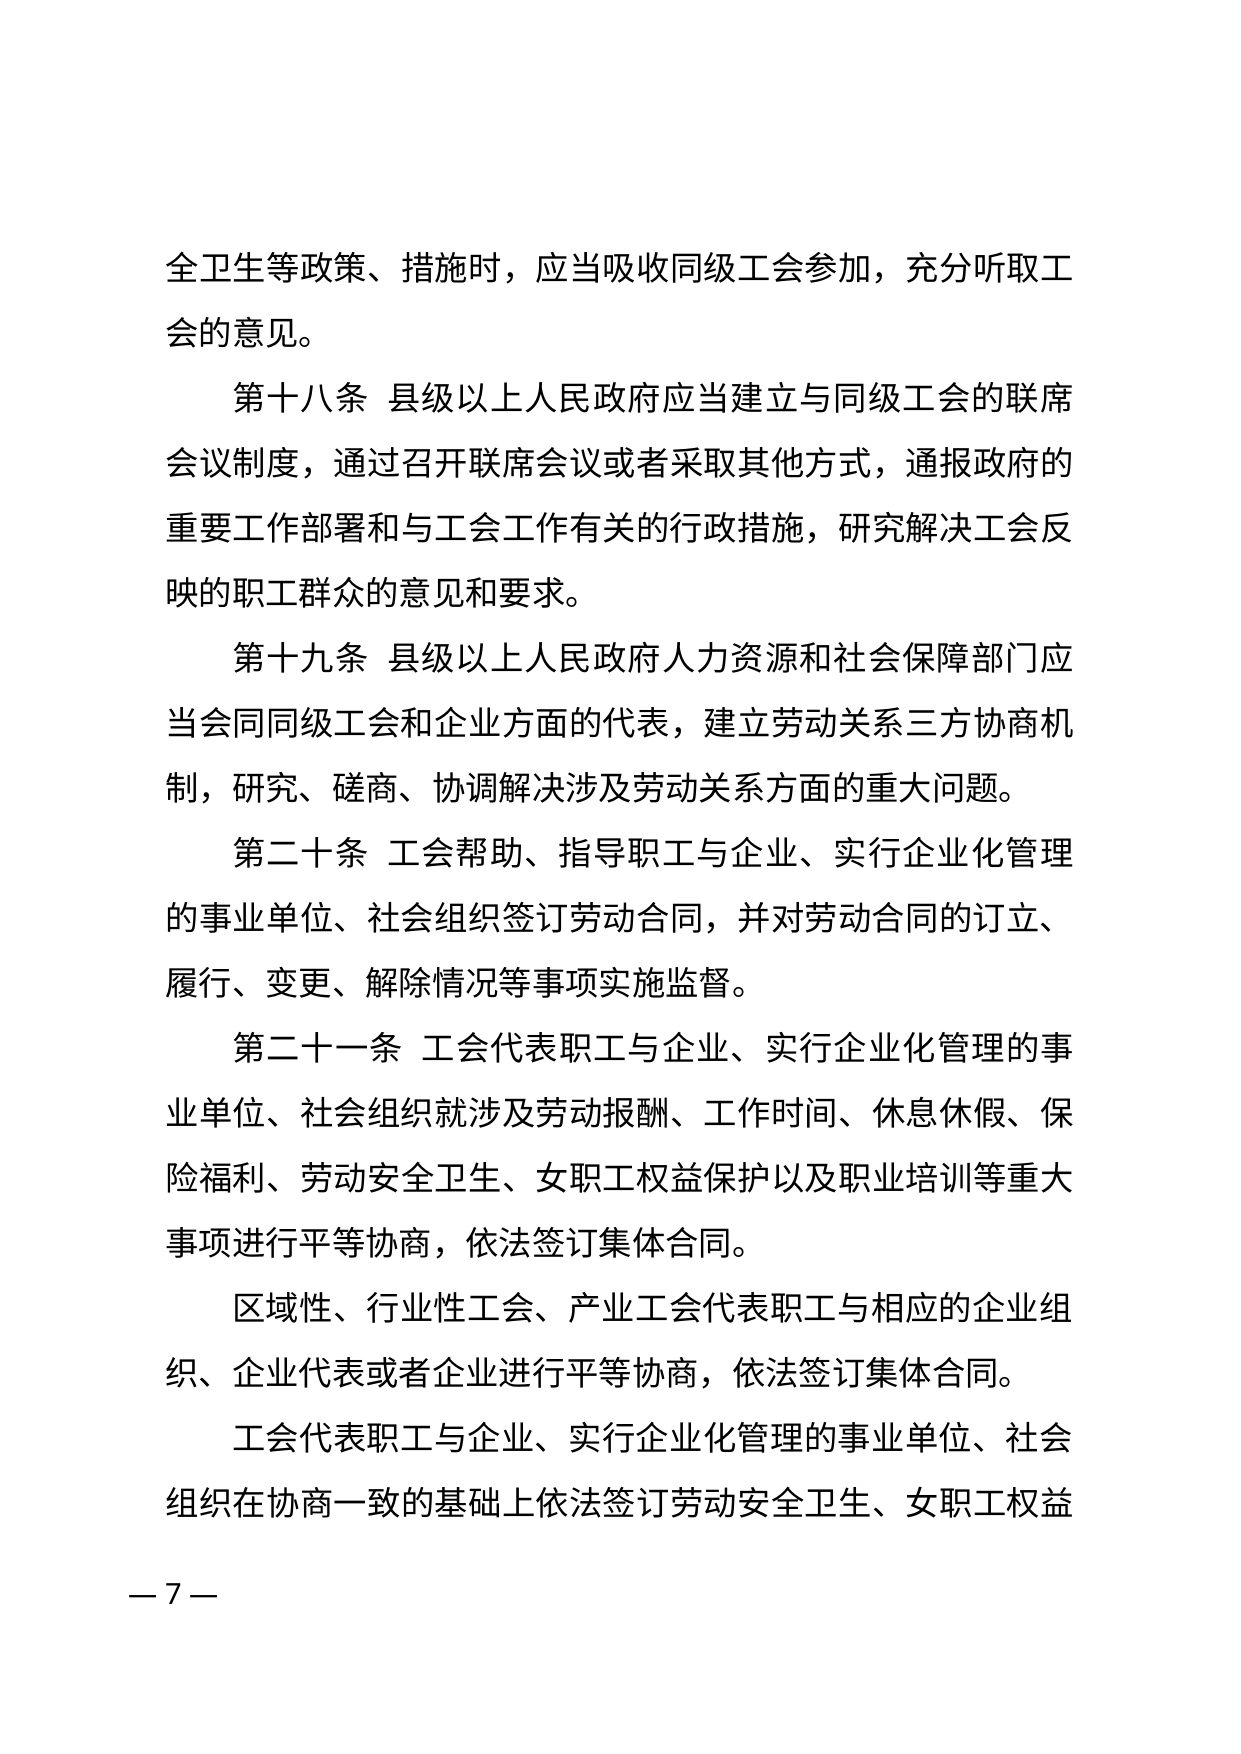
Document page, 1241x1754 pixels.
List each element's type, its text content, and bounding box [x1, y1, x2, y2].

text 第二十一条 工会代表职工与企业、实行企业化管理的事业单位、社会组织就涉及劳动报酬、工作时间、休息休假、保险福利、劳动安全卫生、女职工权益保护以及职业培训等重大事项进行平等协商，依法签订集体合同。 [165, 1013, 1075, 1273]
text 第二十条 工会帮助、指导职工与企业、实行企业化管理的事业单位、社会组织签订劳动合同，并对劳动合同的订立、履行、变更、解除情况等事项实施监督。 [165, 818, 1075, 1013]
text 区域性、行业性工会、产业工会代表职工与相应的企业组织、企业代表或者企业进行平等协商，依法签订集体合同。 [165, 1273, 1075, 1403]
text 第十九条 县级以上人民政府人力资源和社会保障部门应当会同同级工会和企业方面的代表，建立劳动关系三方协商机制，研究、磋商、协调解决涉及劳动关系方面的重大问题。 [165, 623, 1075, 818]
text 第十八条 县级以上人民政府应当建立与同级工会的联席会议制度，通过召开联席会议或者采取其他方式，通报政府的重要工作部署和与工会工作有关的行政措施，研究解决工会反映的职工群众的意见和要求。 [165, 363, 1075, 623]
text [165, 233, 1075, 363]
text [165, 1403, 1075, 1533]
